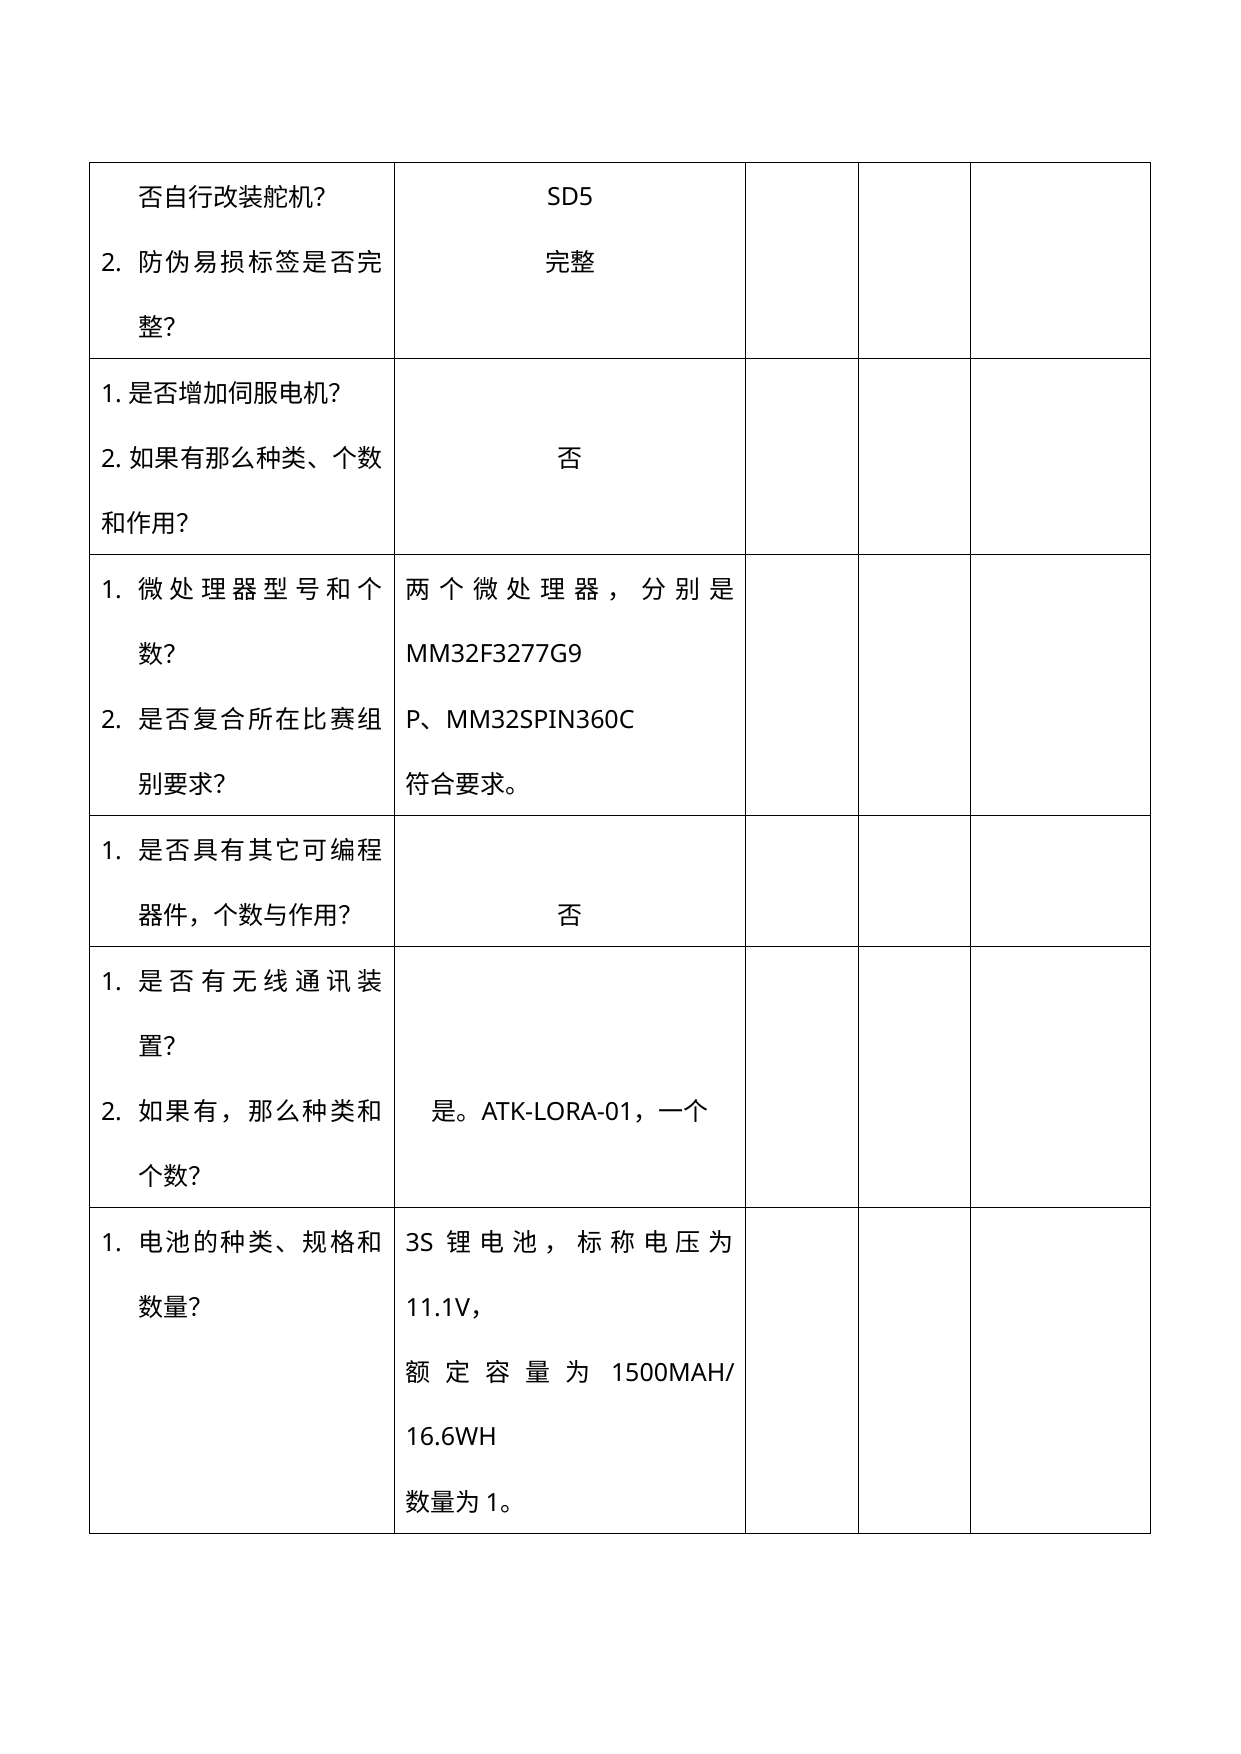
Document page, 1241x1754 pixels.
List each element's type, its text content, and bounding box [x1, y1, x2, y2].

table_cell [746, 555, 858, 815]
table_cell [746, 816, 858, 946]
table_cell [971, 947, 1150, 1207]
table_cell [971, 816, 1150, 946]
table_cell [746, 163, 858, 358]
table_cell [746, 947, 858, 1207]
table_cell [746, 1208, 858, 1533]
table_cell 微处理器型号和个数？ 是否复合所在比赛组别要求？ [90, 555, 394, 815]
table_cell [971, 359, 1150, 554]
table_cell [859, 1208, 970, 1533]
table_cell [971, 163, 1150, 358]
table_cell SD5 完整 [395, 163, 745, 358]
table_cell 是否有无线通讯装置？ 如果有，那么种类和个数？ [90, 947, 394, 1207]
table_cell 是否具有其它可编程器件，个数与作用？ [90, 816, 394, 946]
table_cell 电池的种类、规格和数量？ [90, 1208, 394, 1533]
table_cell 3S锂电池，标称电压为11.1V， 额定容量为1500MAH/16.6WH 数量为1。 [395, 1208, 745, 1533]
table_cell [859, 163, 970, 358]
table_cell [859, 816, 970, 946]
table_cell 否 [395, 359, 745, 554]
table_cell [971, 555, 1150, 815]
table_cell 两个微处理器，分别是MM32F3277G9P、MM32SPIN360C 符合要求。 [395, 555, 745, 815]
table_cell 否 [395, 816, 745, 946]
table_cell [859, 947, 970, 1207]
table_cell 1. 是否增加伺服电机？ 2. 如果有那么种类、个数和作用？ [90, 359, 394, 554]
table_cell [90, 163, 394, 358]
table_cell [859, 555, 970, 815]
table_cell [746, 359, 858, 554]
table_cell [859, 359, 970, 554]
table_cell [971, 1208, 1150, 1533]
table_cell 是。ATK-LORA-01，一个 [395, 947, 745, 1207]
